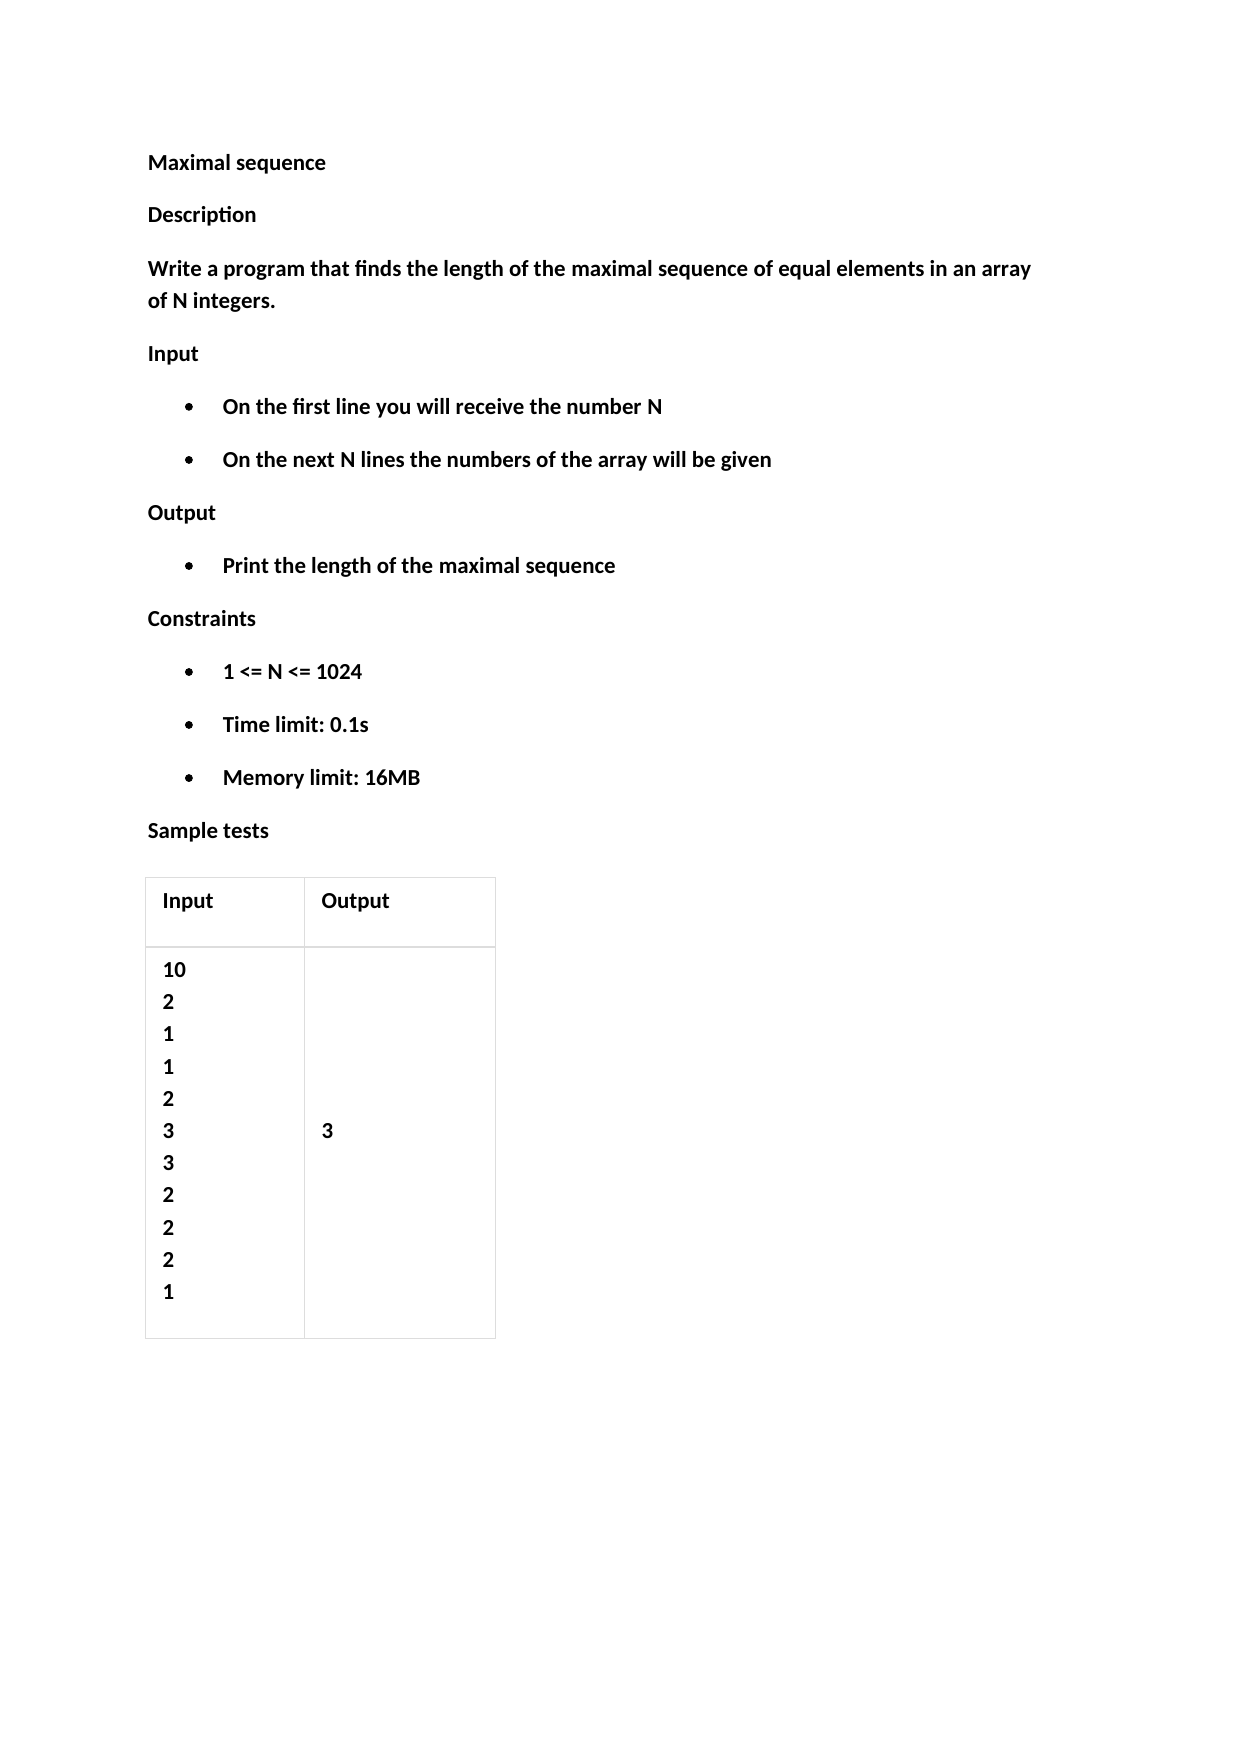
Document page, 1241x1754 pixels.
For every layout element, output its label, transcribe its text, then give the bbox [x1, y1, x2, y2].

table_header Output [305, 878, 495, 946]
text Sample tests [148, 816, 1093, 844]
list Time limit: 0.1s [185, 710, 1093, 738]
table_header Input [146, 878, 304, 946]
text Constraints [148, 604, 1093, 632]
list On the first line you will receive the number N [185, 392, 1093, 420]
text Input [148, 339, 1093, 367]
text Write a program that finds the length of the maximal sequence of equal elements in an array of N integers. [148, 254, 1093, 314]
list Memory limit: 16MB [185, 763, 1093, 791]
list 1 <= N <= 1024 [185, 657, 1093, 685]
text Maximal sequence [148, 148, 1093, 176]
list On the next N lines the numbers of the array will be given [185, 445, 1093, 473]
text Description [148, 201, 1093, 229]
list Print the length of the maximal sequence [185, 551, 1093, 579]
text Output [148, 498, 1093, 526]
table_cell 3 [305, 948, 495, 1338]
table_cell 10 2 1 1 2 3 3 2 2 2 1 [146, 948, 304, 1338]
